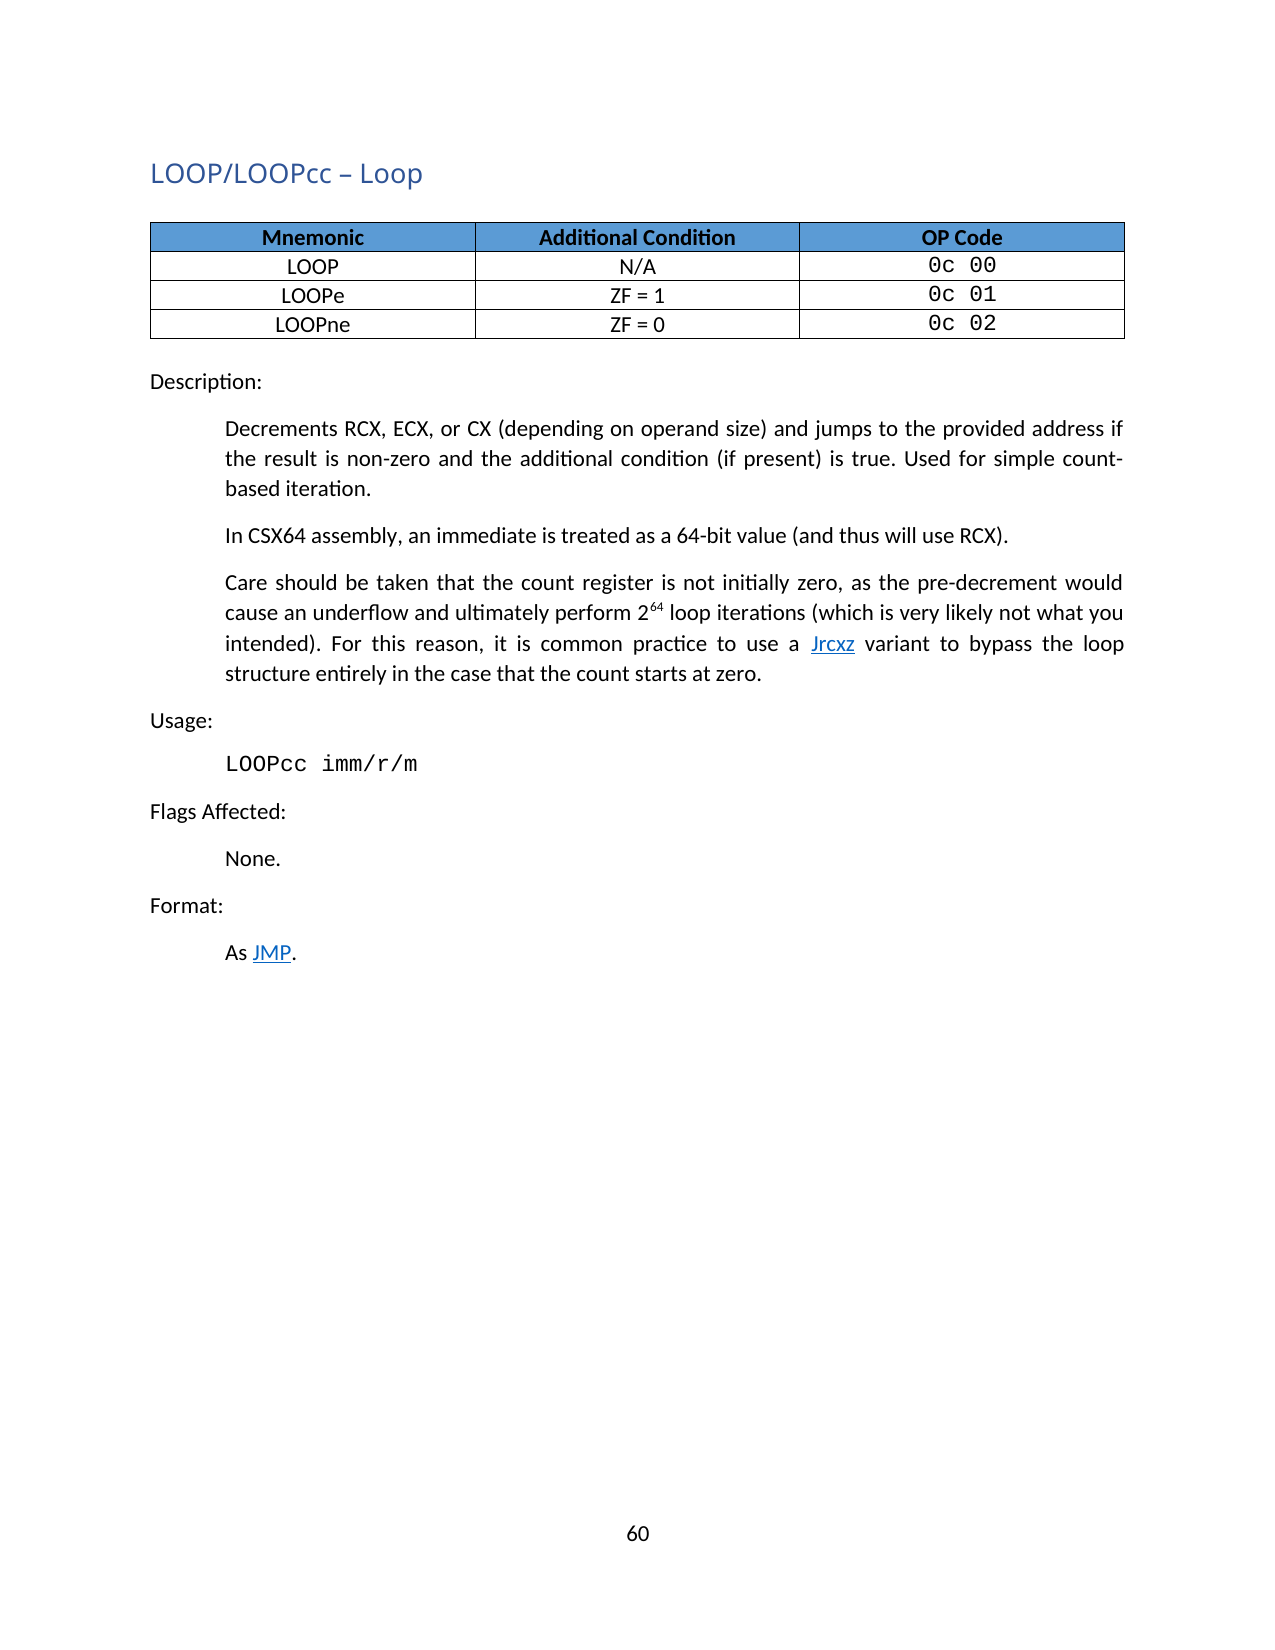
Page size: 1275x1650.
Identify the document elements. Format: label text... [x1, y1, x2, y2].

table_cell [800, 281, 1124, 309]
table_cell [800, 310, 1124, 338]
text None. [225, 844, 1125, 872]
subtitle LOOP/LOOPcc – Loop [150, 154, 1125, 191]
text In CSX64 assembly, an immediate is treated as a 64-bit value (and thus will use RCX). [225, 521, 1125, 549]
text Care should be taken that the count register is not initially zero, as the pre-decrement would cause an underflow and ultimately perform 264 loop iterations (which is very likely not what you intended). For this reason, it is common practice to use a Jrcxz variant to bypass the loop structure entirely in the case that the count starts at zero. [225, 568, 1125, 687]
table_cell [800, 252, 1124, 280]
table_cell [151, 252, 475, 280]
text Description: [150, 367, 1125, 395]
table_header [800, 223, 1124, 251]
text Usage: [150, 706, 1125, 734]
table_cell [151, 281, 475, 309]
text LOOPcc imm/r/m [225, 753, 1125, 779]
text Format: [150, 891, 1125, 919]
text Flags Affected: [150, 797, 1125, 825]
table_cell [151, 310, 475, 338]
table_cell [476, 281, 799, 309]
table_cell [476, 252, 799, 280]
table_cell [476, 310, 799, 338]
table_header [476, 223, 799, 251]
text Decrements RCX, ECX, or CX (depending on operand size) and jumps to the provided address if the result is non-zero and the additional condition (if present) is true. Used for simple count-based iteration. [225, 414, 1125, 503]
text As JMP. [225, 938, 1125, 966]
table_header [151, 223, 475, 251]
